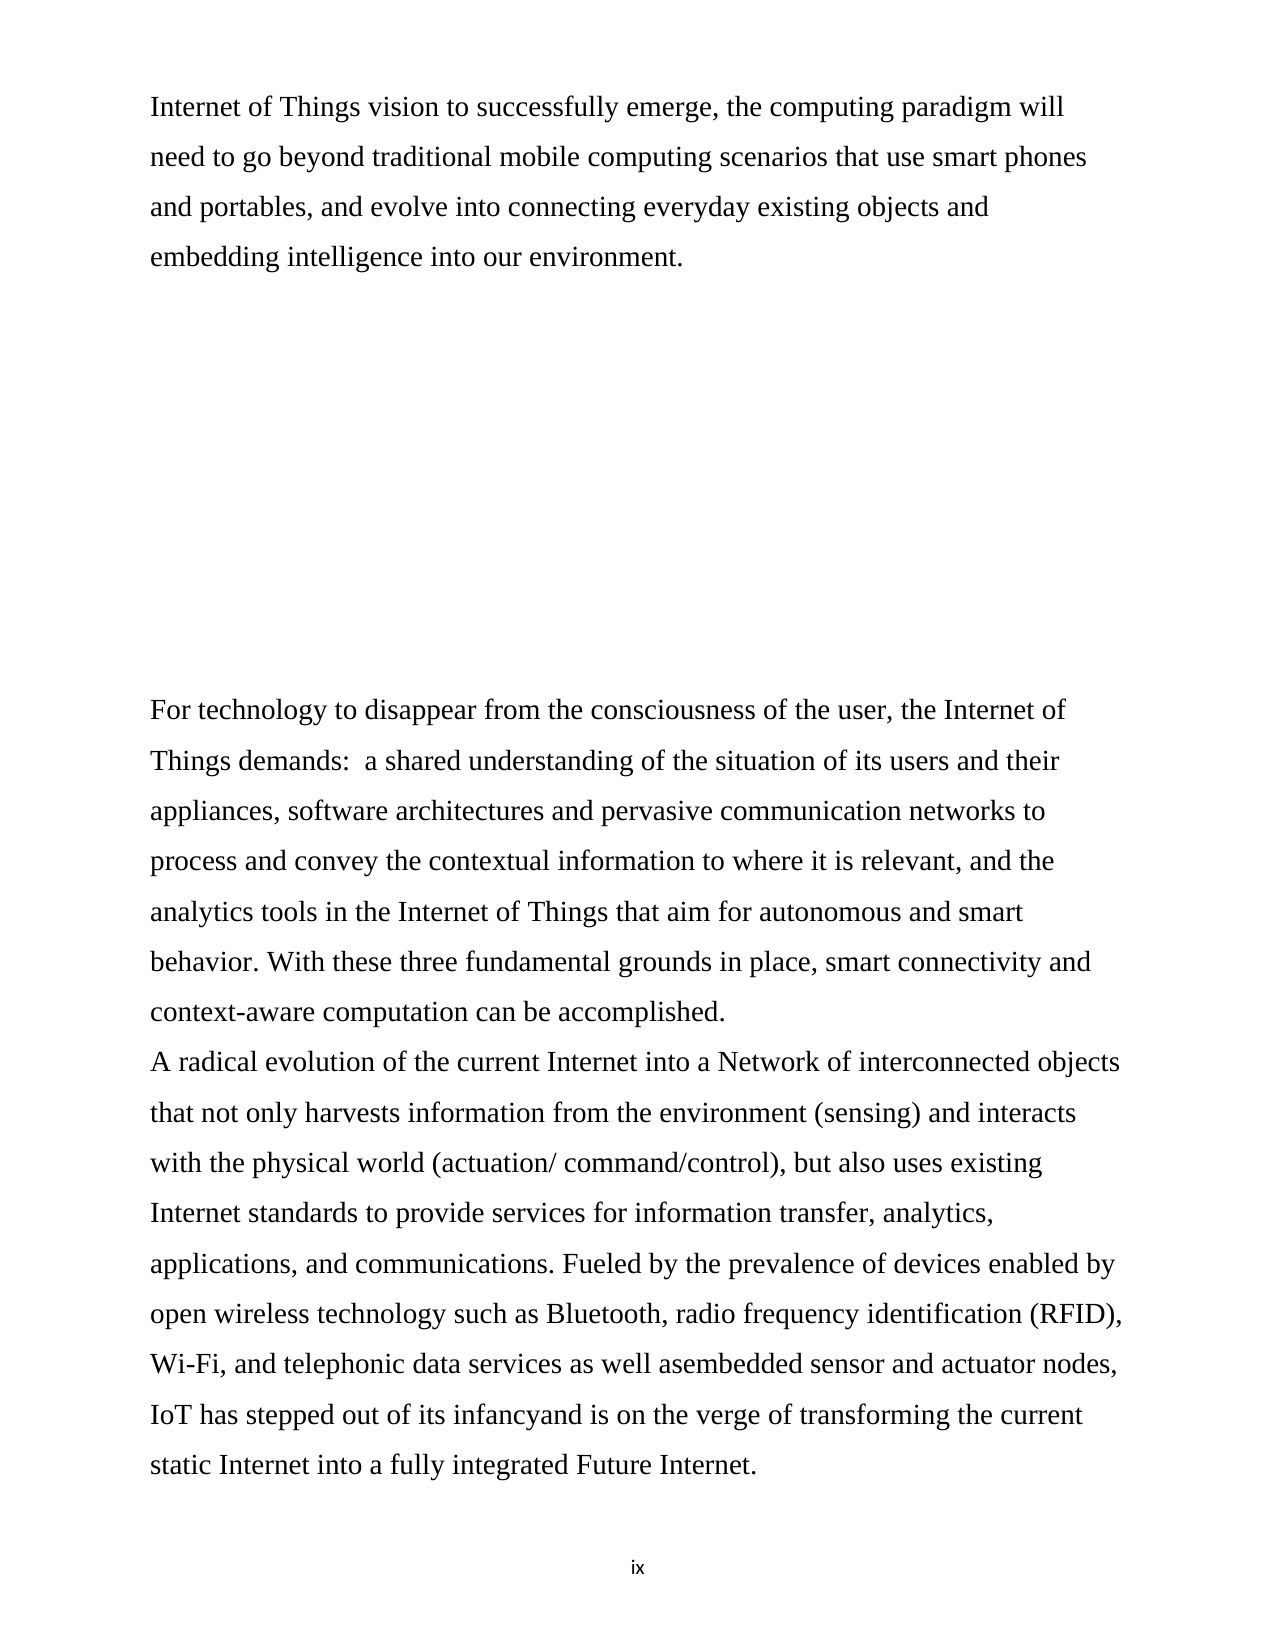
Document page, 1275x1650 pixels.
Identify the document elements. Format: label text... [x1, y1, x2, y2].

list For technology to disappear from the consciousness of the user, the Internet of Things demands: a shared understanding of the situation of its users and their appliances, software architectures and pervasive communication networks to process and convey the contextual information to where it is relevant, and the analytics tools in the Internet of Things that aim for autonomous and smart behavior. With these three fundamental grounds in place, smart connectivity and context-aware computation can be accomplished. A radical evolution of the current Internet into a Network of interconnected objects that not only harvests information from the environment (sensing) and interacts with the physical world (actuation/ command/control), but also uses existing Internet standards to provide services for information transfer, analytics, applications, and communications. Fueled by the prevalence of devices enabled by open wireless technology such as Bluetooth, radio frequency identification (RFID), Wi-Fi, and telephonic data services as well asembedded sensor and actuator nodes, IoT has stepped out of its infancyand is on the verge of transforming the current static Internet into a fully integrated Future Internet. [150, 692, 1125, 1481]
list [150, 89, 1125, 273]
